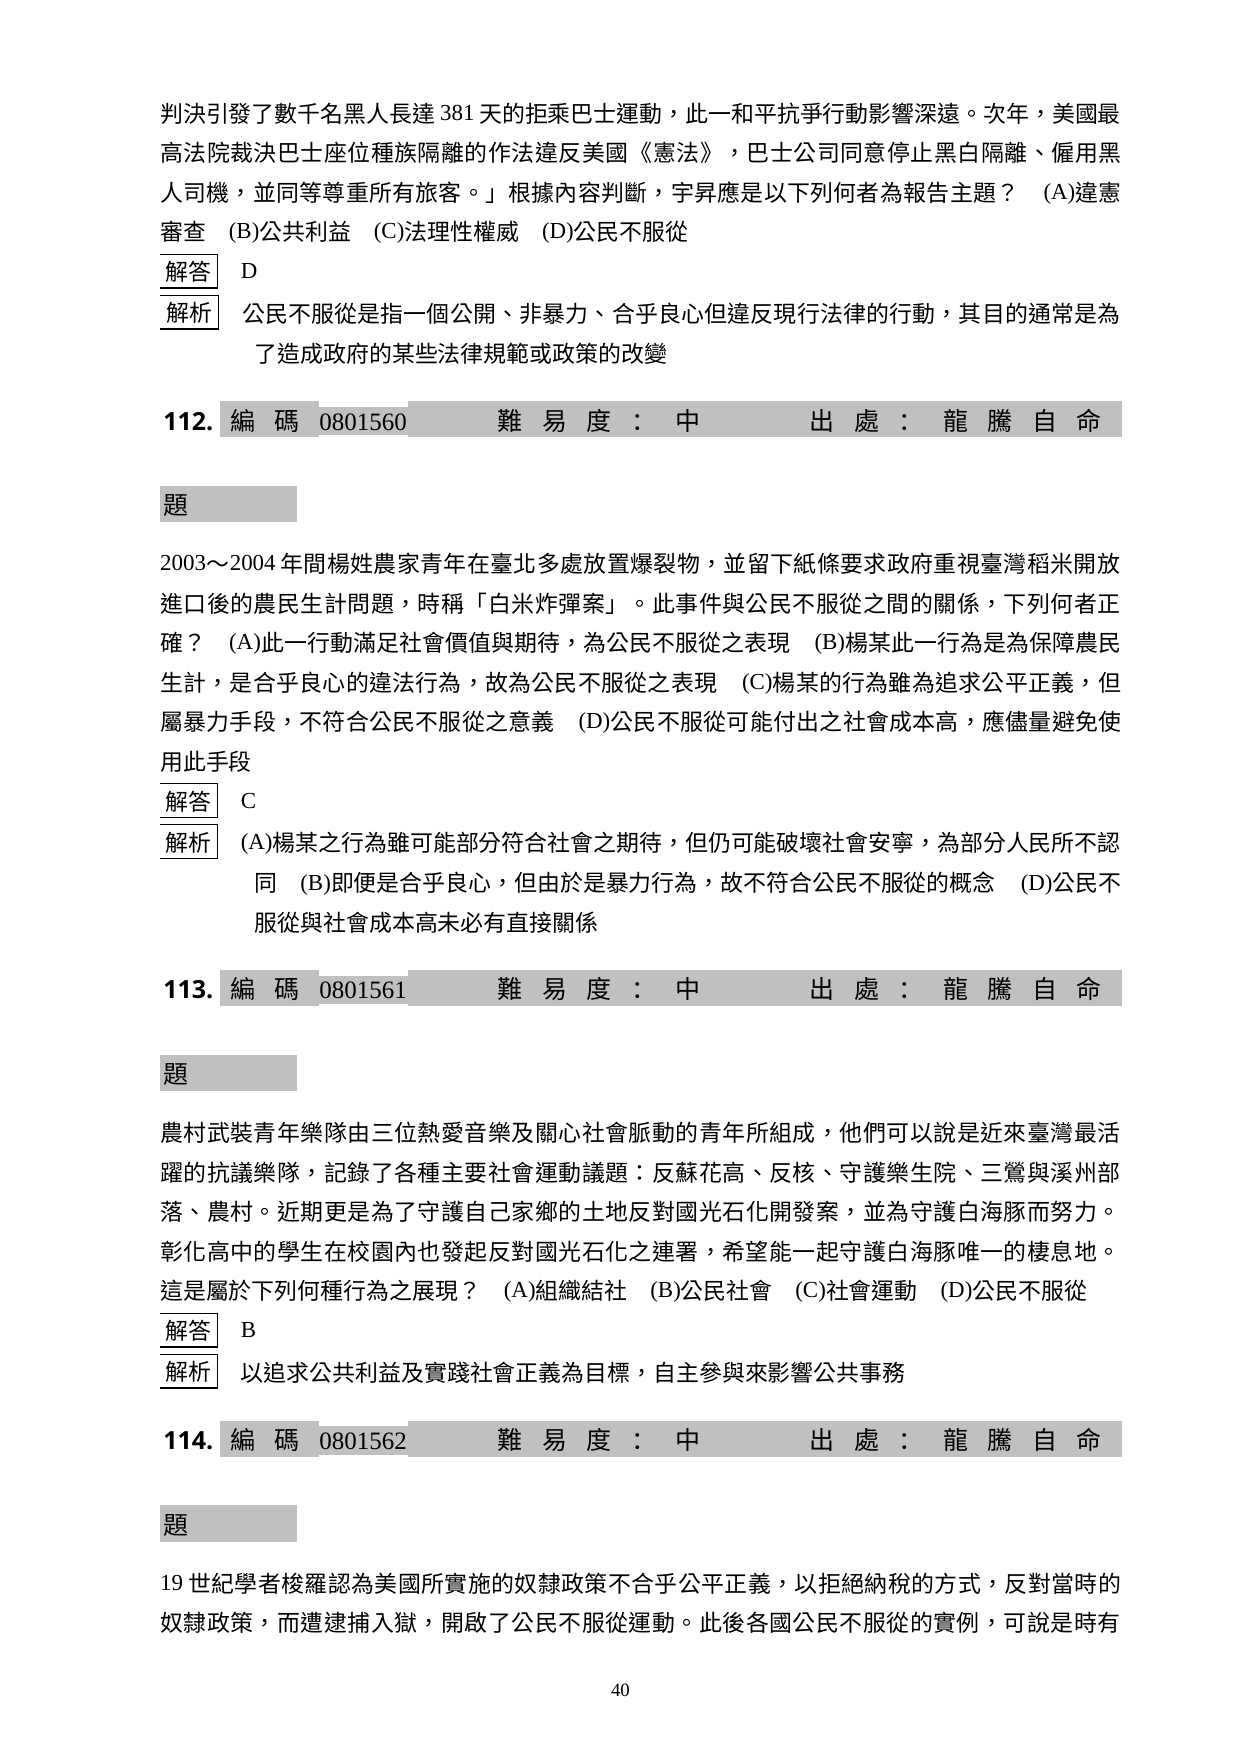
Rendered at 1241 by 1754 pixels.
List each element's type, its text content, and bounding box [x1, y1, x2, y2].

text 解答 B [160, 1314, 217, 1346]
text 解析 (A)楊某之行為雖可能部分符合社會之期待，但仍可能破壞社會安寧，為部分人民所不認同 (B)即便是合乎良心，但由於是暴力行為，故不符合公民不服從的概念 (D)公民不服從與社會成本高未必有直接關係 [160, 824, 1122, 938]
list 編碼0801561 難易度：中 出處：龍騰自命題 [160, 953, 1122, 1108]
list 編碼0801560 難易度：中 出處：龍騰自命題 [160, 384, 1122, 539]
list 編碼0801562 難易度：中 出處：龍騰自命題 [160, 1403, 1122, 1559]
text 解答 D [160, 255, 217, 287]
text 解答 C [218, 783, 1122, 818]
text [160, 1566, 1122, 1638]
text 解析 公民不服從是指一個公開、非暴力、合乎良心但違反現行法律的行動，其目的通常是為了造成政府的某些法律規範或政策的改變 [160, 295, 1122, 369]
text 解答 B [218, 1312, 1122, 1347]
text 農村武裝青年樂隊由三位熱愛音樂及關心社會脈動的青年所組成，他們可以說是近來臺灣最活躍的抗議樂隊，記錄了各種主要社會運動議題：反蘇花高、反核、守護樂生院、三鶯與溪州部落、農村。近期更是為了守護自己家鄉的土地反對國光石化開發案，並為守護白海豚而努力。彰化高中的學生在校園內也發起反對國光石化之連署，希望能一起守護白海豚唯一的棲息地。這是屬於下列何種行為之展現？ (A)組織結社 (B)公民社會 (C)社會運動 (D)公民不服從 [160, 1115, 1122, 1306]
text 解析 以追求公共利益及實踐社會正義為目標，自主參與來影響公共事務 [218, 1354, 1122, 1388]
text 2003～2004年間楊姓農家青年在臺北多處放置爆裂物，並留下紙條要求政府重視臺灣稻米開放進口後的農民生計問題，時稱「白米炸彈案」。此事件與公民不服從之間的關係，下列何者正確？ (A)此一行動滿足社會價值與期待，為公民不服從之表現 (B)楊某此一行為是為保障農民生計，是合乎良心的違法行為，故為公民不服從之表現 (C)楊某的行為雖為追求公平正義，但屬暴力手段，不符合公民不服從之意義 (D)公民不服從可能付出之社會成本高，應儘量避免使用此手段 [160, 546, 1122, 777]
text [160, 96, 1122, 247]
text 解答 C [160, 784, 217, 817]
text 解答 D [218, 253, 1122, 288]
